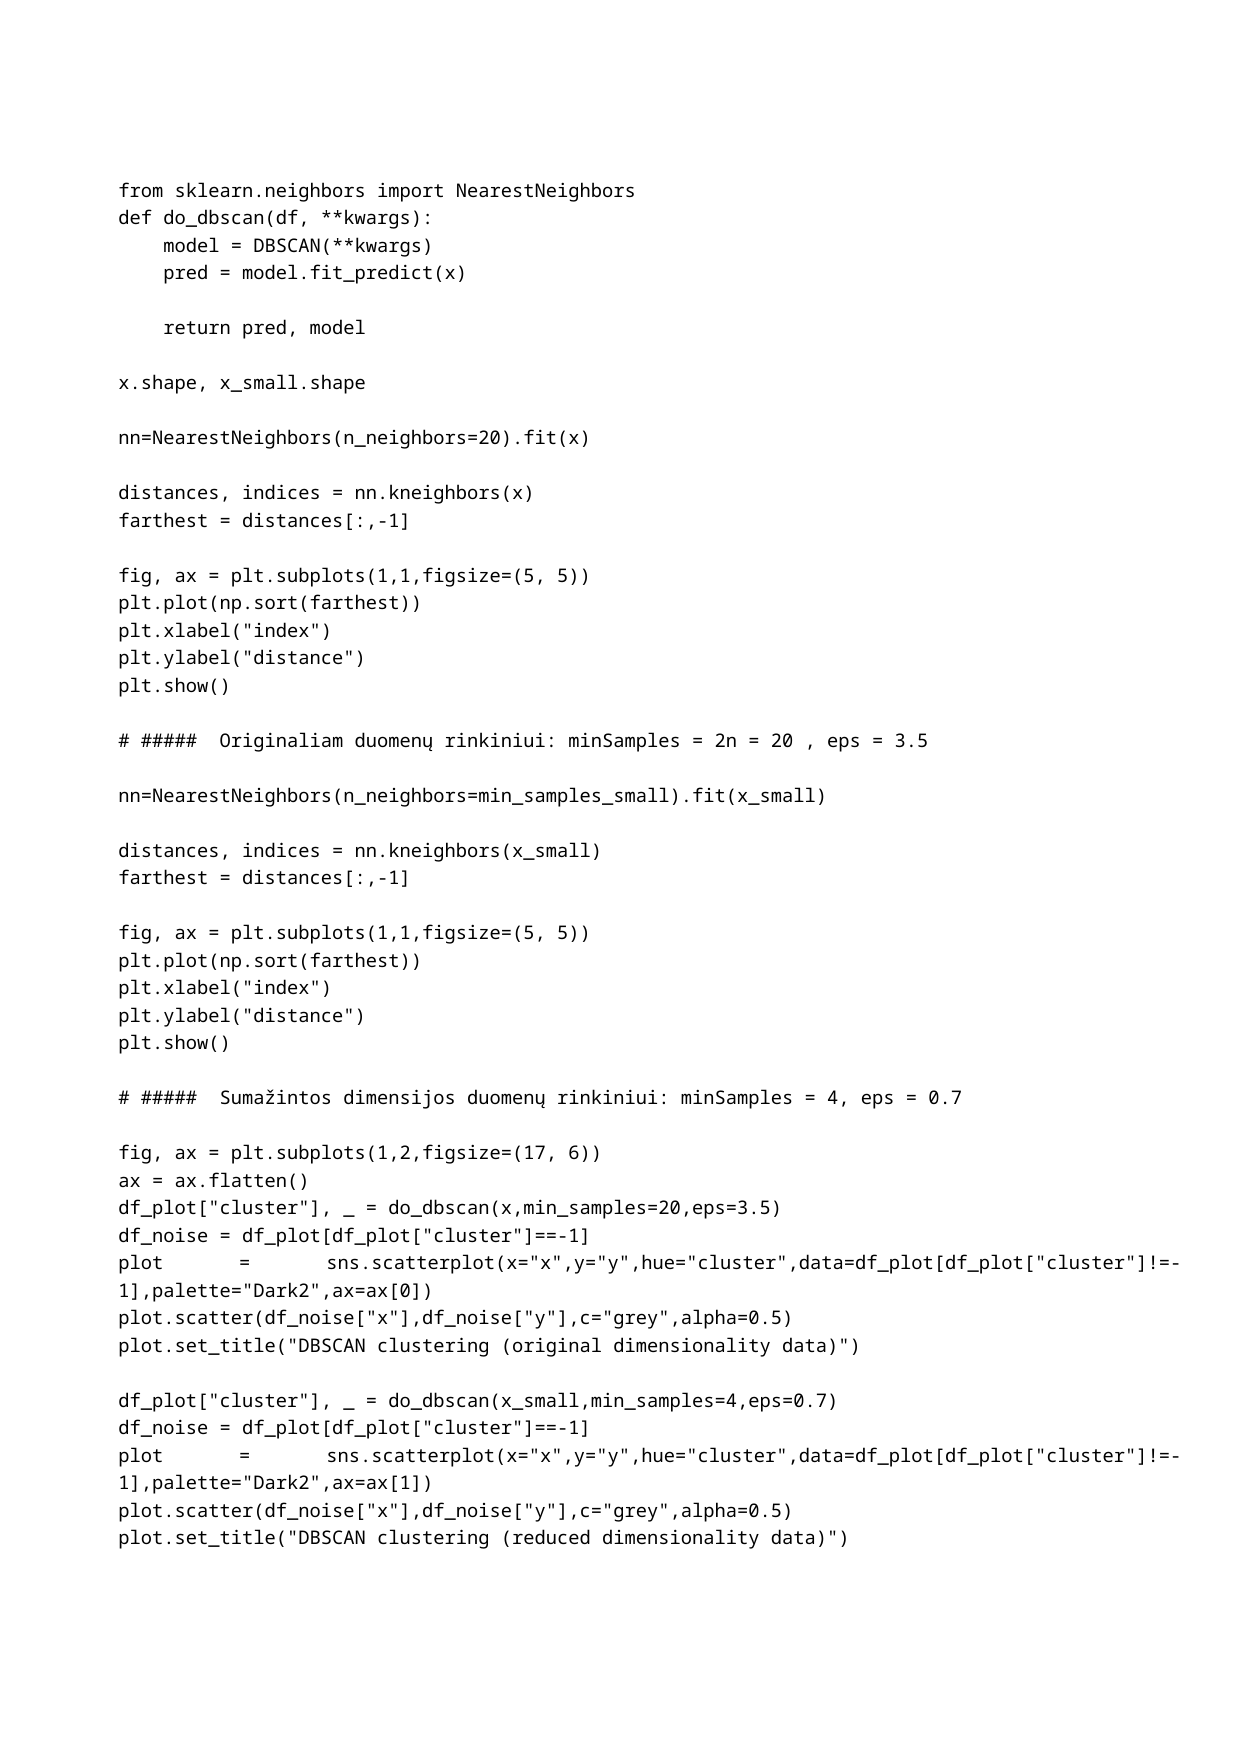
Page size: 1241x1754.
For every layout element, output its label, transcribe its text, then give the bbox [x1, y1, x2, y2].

text return pred, model [118, 315, 1181, 340]
text plt.plot(np.sort(farthest)) [118, 947, 1181, 973]
text # ##### Originaliam duomenų rinkiniui: minSamples = 2n = 20 , eps = 3.5 [118, 727, 1181, 753]
text pred = model.fit_predict(x) [118, 260, 1181, 285]
text fig, ax = plt.subplots(1,2,figsize=(17, 6)) [118, 1140, 1181, 1165]
text plt.plot(np.sort(farthest)) [118, 590, 1181, 615]
text plot = sns.scatterplot(x="x",y="y",hue="cluster",data=df_plot[df_plot["cluster"]!=-1],palette="Dark2",ax=ax[1]) [118, 1442, 1181, 1495]
text plt.xlabel("index") [118, 617, 1181, 643]
text plt.ylabel("distance") [118, 1002, 1181, 1028]
text df_plot["cluster"], _ = do_dbscan(x,min_samples=20,eps=3.5) [118, 1195, 1181, 1220]
text plt.ylabel("distance") [118, 645, 1181, 670]
text farthest = distances[:,-1] [118, 865, 1181, 890]
text def do_dbscan(df, **kwargs): [118, 205, 1181, 230]
text plt.xlabel("index") [118, 975, 1181, 1000]
text ax = ax.flatten() [118, 1167, 1181, 1193]
text distances, indices = nn.kneighbors(x) [118, 480, 1181, 505]
text nn=NearestNeighbors(n_neighbors=20).fit(x) [118, 425, 1181, 450]
text df_noise = df_plot[df_plot["cluster"]==-1] [118, 1222, 1181, 1248]
text distances, indices = nn.kneighbors(x_small) [118, 837, 1181, 863]
text fig, ax = plt.subplots(1,1,figsize=(5, 5)) [118, 562, 1181, 588]
text nn=NearestNeighbors(n_neighbors=min_samples_small).fit(x_small) [118, 782, 1181, 808]
text # ##### Sumažintos dimensijos duomenų rinkiniui: minSamples = 4, eps = 0.7 [118, 1085, 1181, 1110]
text plot.scatter(df_noise["x"],df_noise["y"],c="grey",alpha=0.5) [118, 1305, 1181, 1330]
text plot.scatter(df_noise["x"],df_noise["y"],c="grey",alpha=0.5) [118, 1497, 1181, 1523]
text plt.show() [118, 672, 1181, 698]
text df_noise = df_plot[df_plot["cluster"]==-1] [118, 1415, 1181, 1440]
text model = DBSCAN(**kwargs) [118, 232, 1181, 258]
text fig, ax = plt.subplots(1,1,figsize=(5, 5)) [118, 920, 1181, 945]
text x.shape, x_small.shape [118, 370, 1181, 395]
text df_plot["cluster"], _ = do_dbscan(x_small,min_samples=4,eps=0.7) [118, 1387, 1181, 1413]
text plt.show() [118, 1030, 1181, 1055]
text plot = sns.scatterplot(x="x",y="y",hue="cluster",data=df_plot[df_plot["cluster"]!=-1],palette="Dark2",ax=ax[0]) [118, 1250, 1181, 1303]
text farthest = distances[:,-1] [118, 507, 1181, 533]
text plot.set_title("DBSCAN clustering (original dimensionality data)") [118, 1332, 1181, 1358]
text plot.set_title("DBSCAN clustering (reduced dimensionality data)") [118, 1525, 1181, 1550]
text from sklearn.neighbors import NearestNeighbors [118, 177, 1181, 203]
